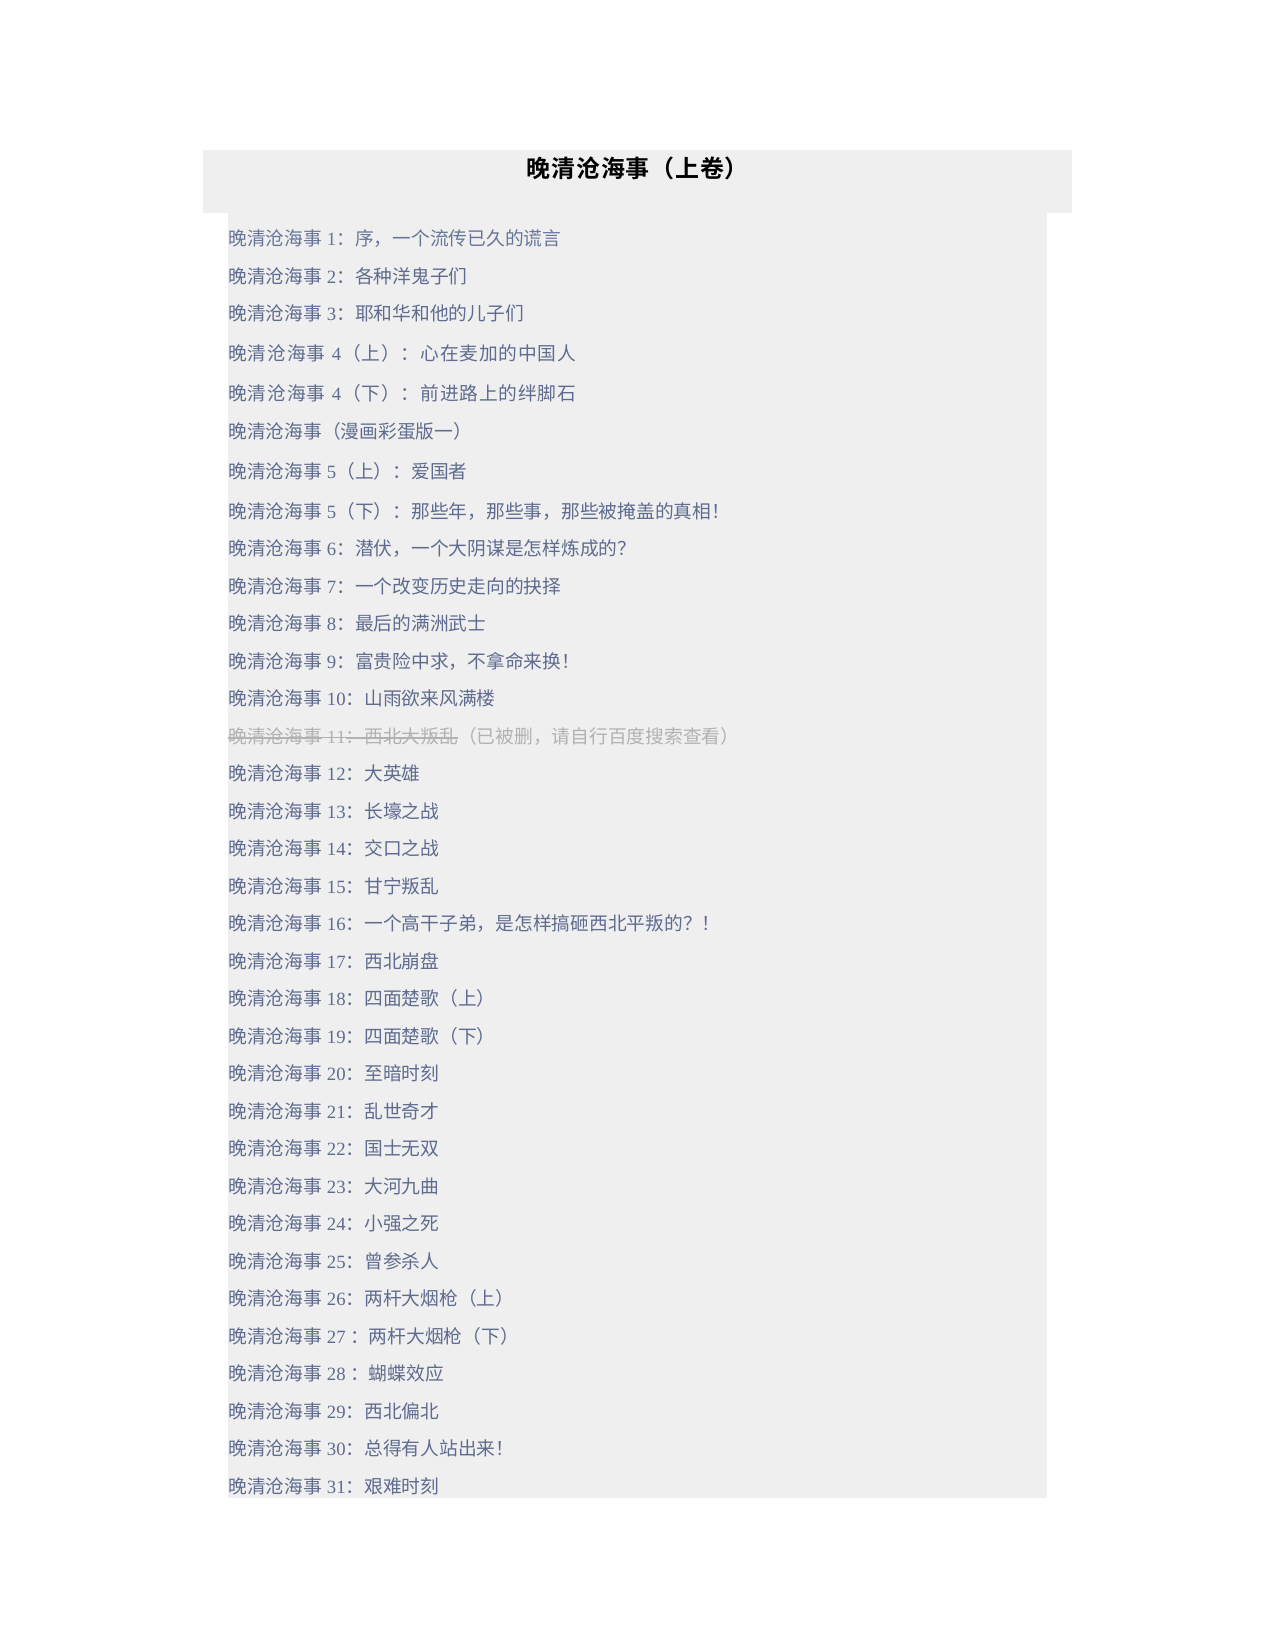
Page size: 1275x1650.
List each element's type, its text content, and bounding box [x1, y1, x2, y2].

text 晚清沧海事 4（下）：前进路上的绊脚石 [228, 366, 1047, 406]
text 晚清沧海事 16：一个高干子弟，是怎样搞砸西北平叛的？！ [228, 898, 1047, 936]
text 晚清沧海事 17：西北崩盘 [228, 936, 1047, 973]
text 晚清沧海事 3：耶和华和他的儿子们 [228, 288, 1047, 326]
text 晚清沧海事 15：甘宁叛乱 [228, 861, 1047, 898]
text 晚清沧海事 26：两杆大烟枪（上） [228, 1273, 1047, 1311]
text 晚清沧海事 18：四面楚歌（上） [228, 973, 1047, 1011]
text 晚清沧海事 5（上）：爱国者 [228, 443, 1047, 483]
text 晚清沧海事 11：西北大叛乱（已被删，请自行百度搜索查看） [228, 711, 1047, 748]
text 晚清沧海事 12：大英雄 [228, 748, 1047, 786]
text 晚清沧海事 8：最后的满洲武士 [228, 598, 1047, 636]
text 晚清沧海事 27 ：两杆大烟枪（下） [228, 1311, 1047, 1348]
text 晚清沧海事 23：大河九曲 [228, 1161, 1047, 1198]
text 晚清沧海事 21：乱世奇才 [228, 1086, 1047, 1123]
text 晚清沧海事 25：曾参杀人 [228, 1236, 1047, 1273]
text 晚清沧海事（漫画彩蛋版一） [228, 406, 1047, 443]
text 晚清沧海事 31：艰难时刻 [228, 1461, 1047, 1498]
text 晚清沧海事 1：序，一个流传已久的谎言 [228, 213, 1047, 251]
text 晚清沧海事 4（上）：心在麦加的中国人 [228, 326, 1047, 366]
text 晚清沧海事 24：小强之死 [228, 1198, 1047, 1236]
text 晚清沧海事 6：潜伏，一个大阴谋是怎样炼成的？ [228, 523, 1047, 561]
text 晚清沧海事 30：总得有人站出来！ [228, 1423, 1047, 1461]
text 晚清沧海事 13：长壕之战 [228, 786, 1047, 823]
text 晚清沧海事 29：西北偏北 [228, 1386, 1047, 1423]
text 晚清沧海事 7：一个改变历史走向的抉择 [228, 561, 1047, 598]
text 晚清沧海事 19：四面楚歌（下） [228, 1011, 1047, 1048]
text 晚清沧海事（上卷） [203, 150, 1072, 185]
text 晚清沧海事 22：国士无双 [228, 1123, 1047, 1161]
text 晚清沧海事 5（下）：那些年，那些事，那些被掩盖的真相！ [228, 483, 1047, 523]
text 晚清沧海事 10：山雨欲来风满楼 [228, 673, 1047, 711]
text 晚清沧海事 28 ：蝴蝶效应 [228, 1348, 1047, 1386]
text 晚清沧海事 14：交口之战 [228, 823, 1047, 861]
text 晚清沧海事 9：富贵险中求，不拿命来换！ [228, 636, 1047, 673]
text 晚清沧海事 20：至暗时刻 [228, 1048, 1047, 1086]
text 晚清沧海事 2：各种洋鬼子们 [228, 251, 1047, 288]
